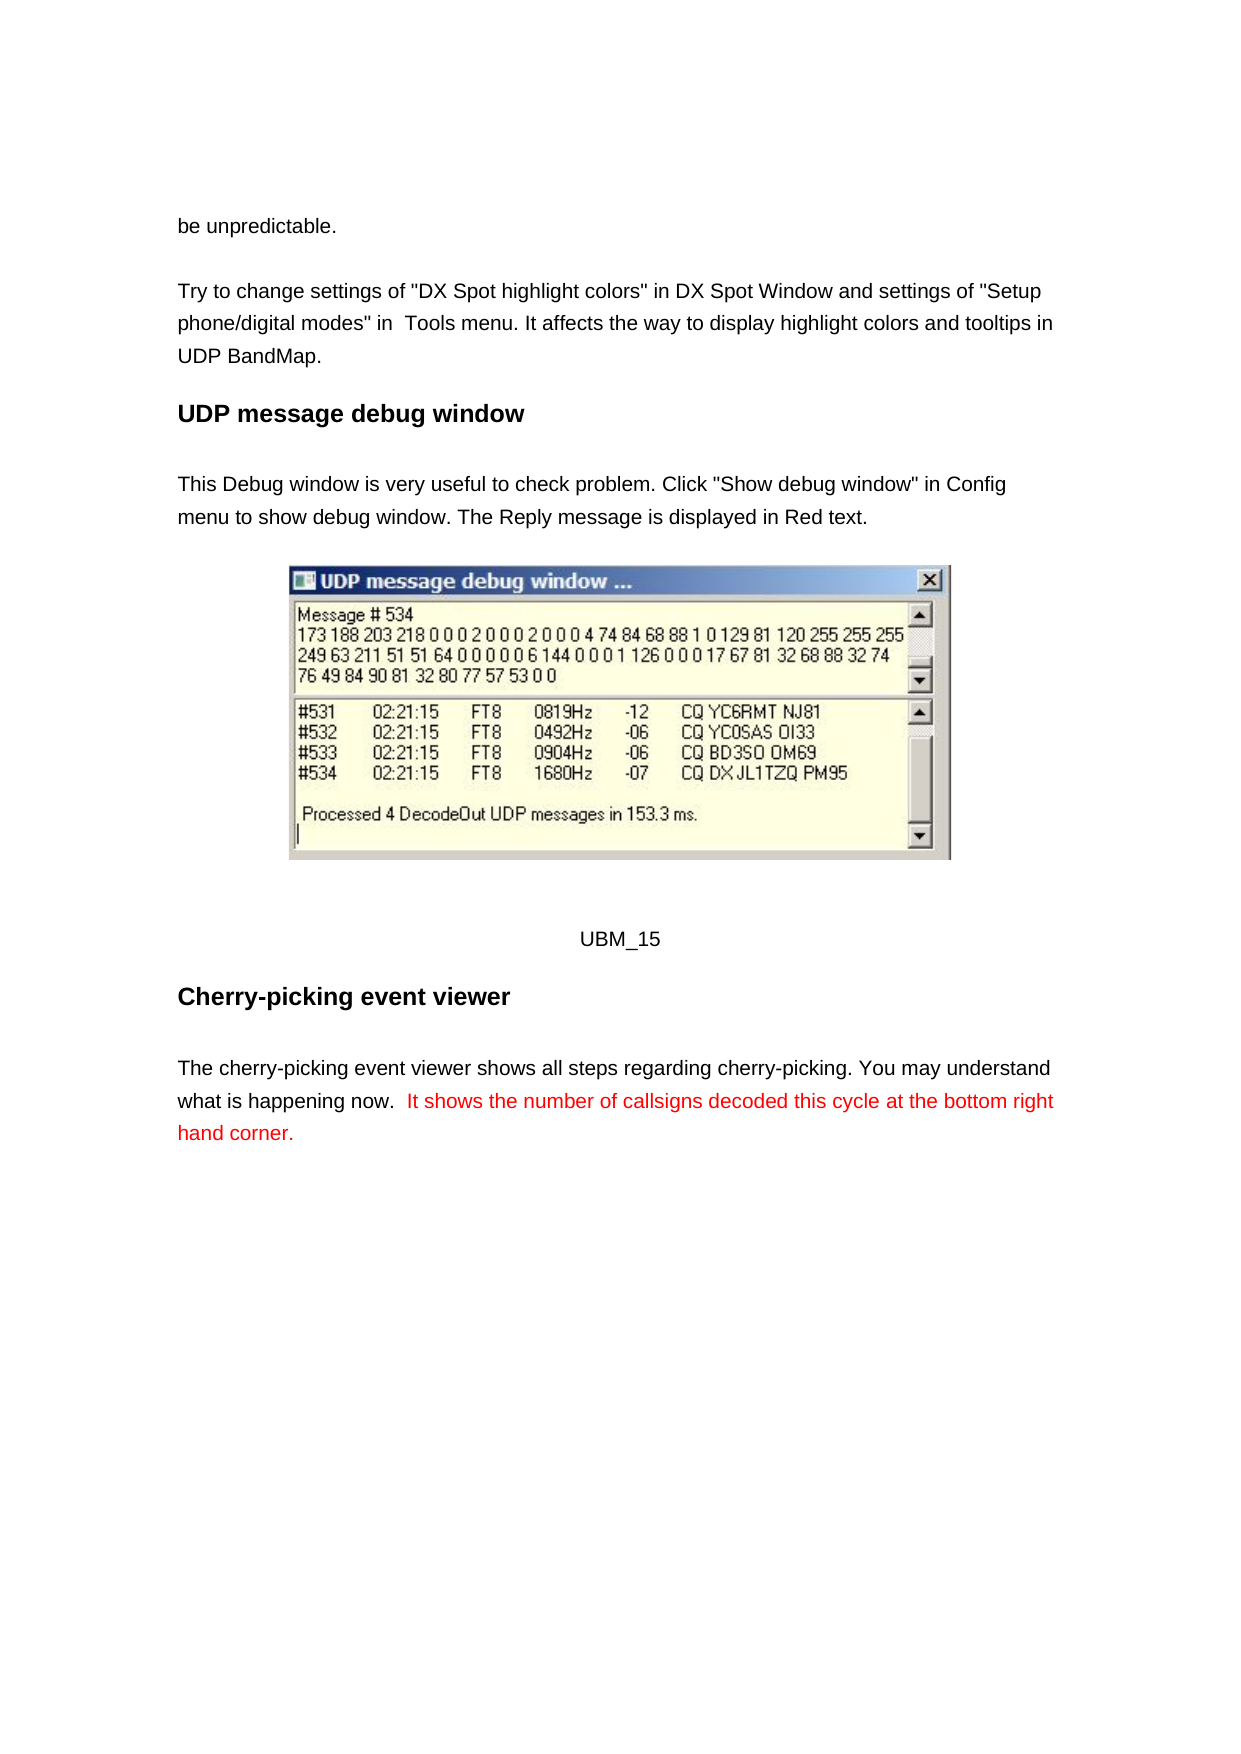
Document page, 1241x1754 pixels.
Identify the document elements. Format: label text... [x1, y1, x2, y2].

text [177, 209, 1063, 242]
text Try to change settings of "DX Spot highlight colors" in DX Spot Window and settings of "Setup phone/digital modes" in Tools menu. It affects the way to display highlight colors and tooltips in UDP BandMap. [177, 274, 1063, 372]
subtitle UDP message debug window [177, 397, 1063, 429]
text This Debug window is very useful to check problem. Click "Show debug window" in Config menu to show debug window. The Reply message is displayed in Red text. [177, 468, 1063, 533]
text The cherry-picking event viewer shows all steps regarding cherry-picking. You may understand what is happening now. It shows the number of callsigns decoded this cycle at the bottom right hand corner. [177, 1052, 1063, 1149]
subtitle Cherry-picking event viewer [177, 981, 1063, 1046]
text UBM_15 [177, 923, 1063, 956]
picture [288, 565, 952, 860]
